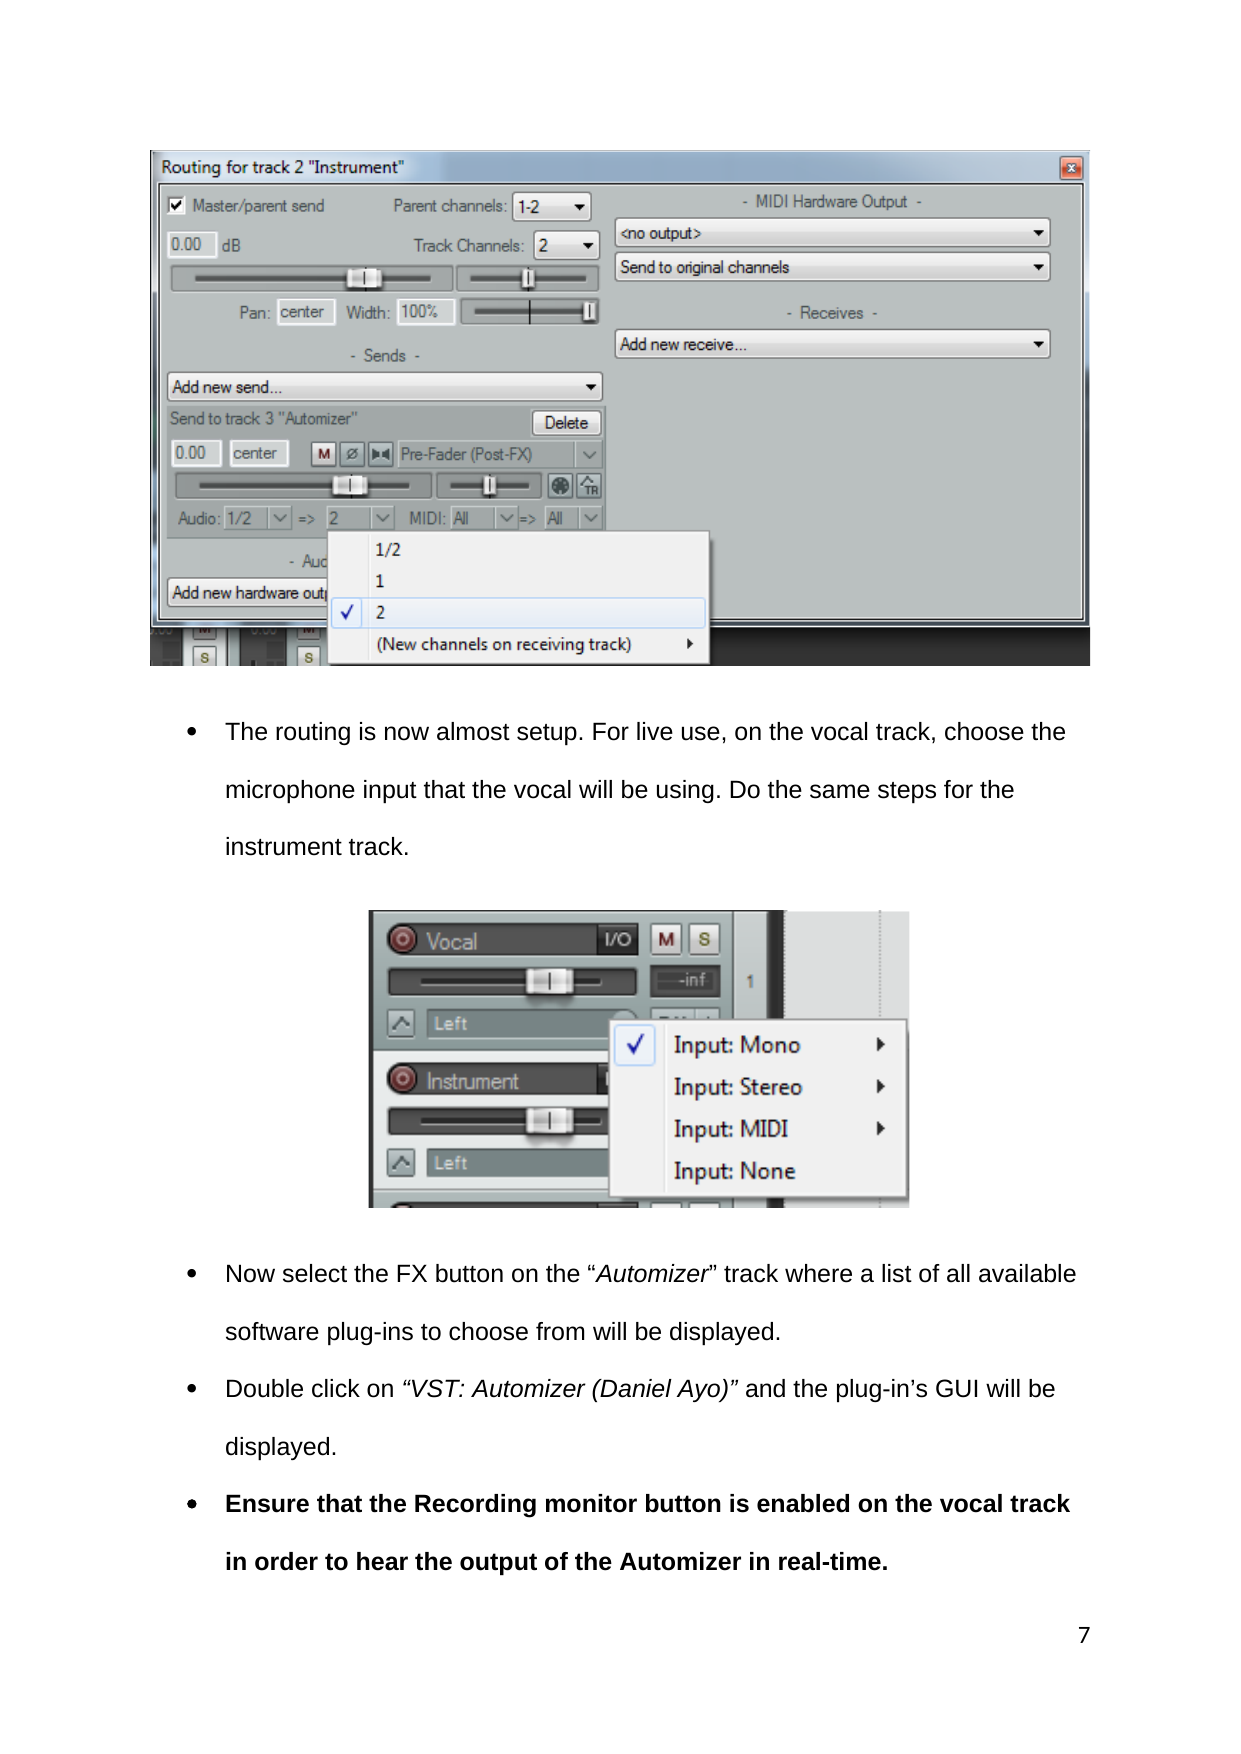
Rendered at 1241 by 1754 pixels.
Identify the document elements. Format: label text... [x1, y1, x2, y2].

picture [368, 910, 910, 1208]
picture [150, 150, 1091, 666]
list The routing is now almost setup. For live use, on the vocal track, choose the microphone input that the vocal will be using. Do the same steps for the instrument track. [187, 717, 1090, 861]
list Now select the FX button on the “Automizer” track where a list of all available software plug-ins to choose from will be displayed. [187, 1259, 1090, 1345]
list Ensure that the Recording monitor button is enabled on the vocal track in order to hear the output of the Automizer in real-time. [187, 1489, 1090, 1576]
list Double click on “VST: Automizer (Daniel Ayo)” and the plug-in’s GUI will be displayed. [187, 1374, 1090, 1460]
